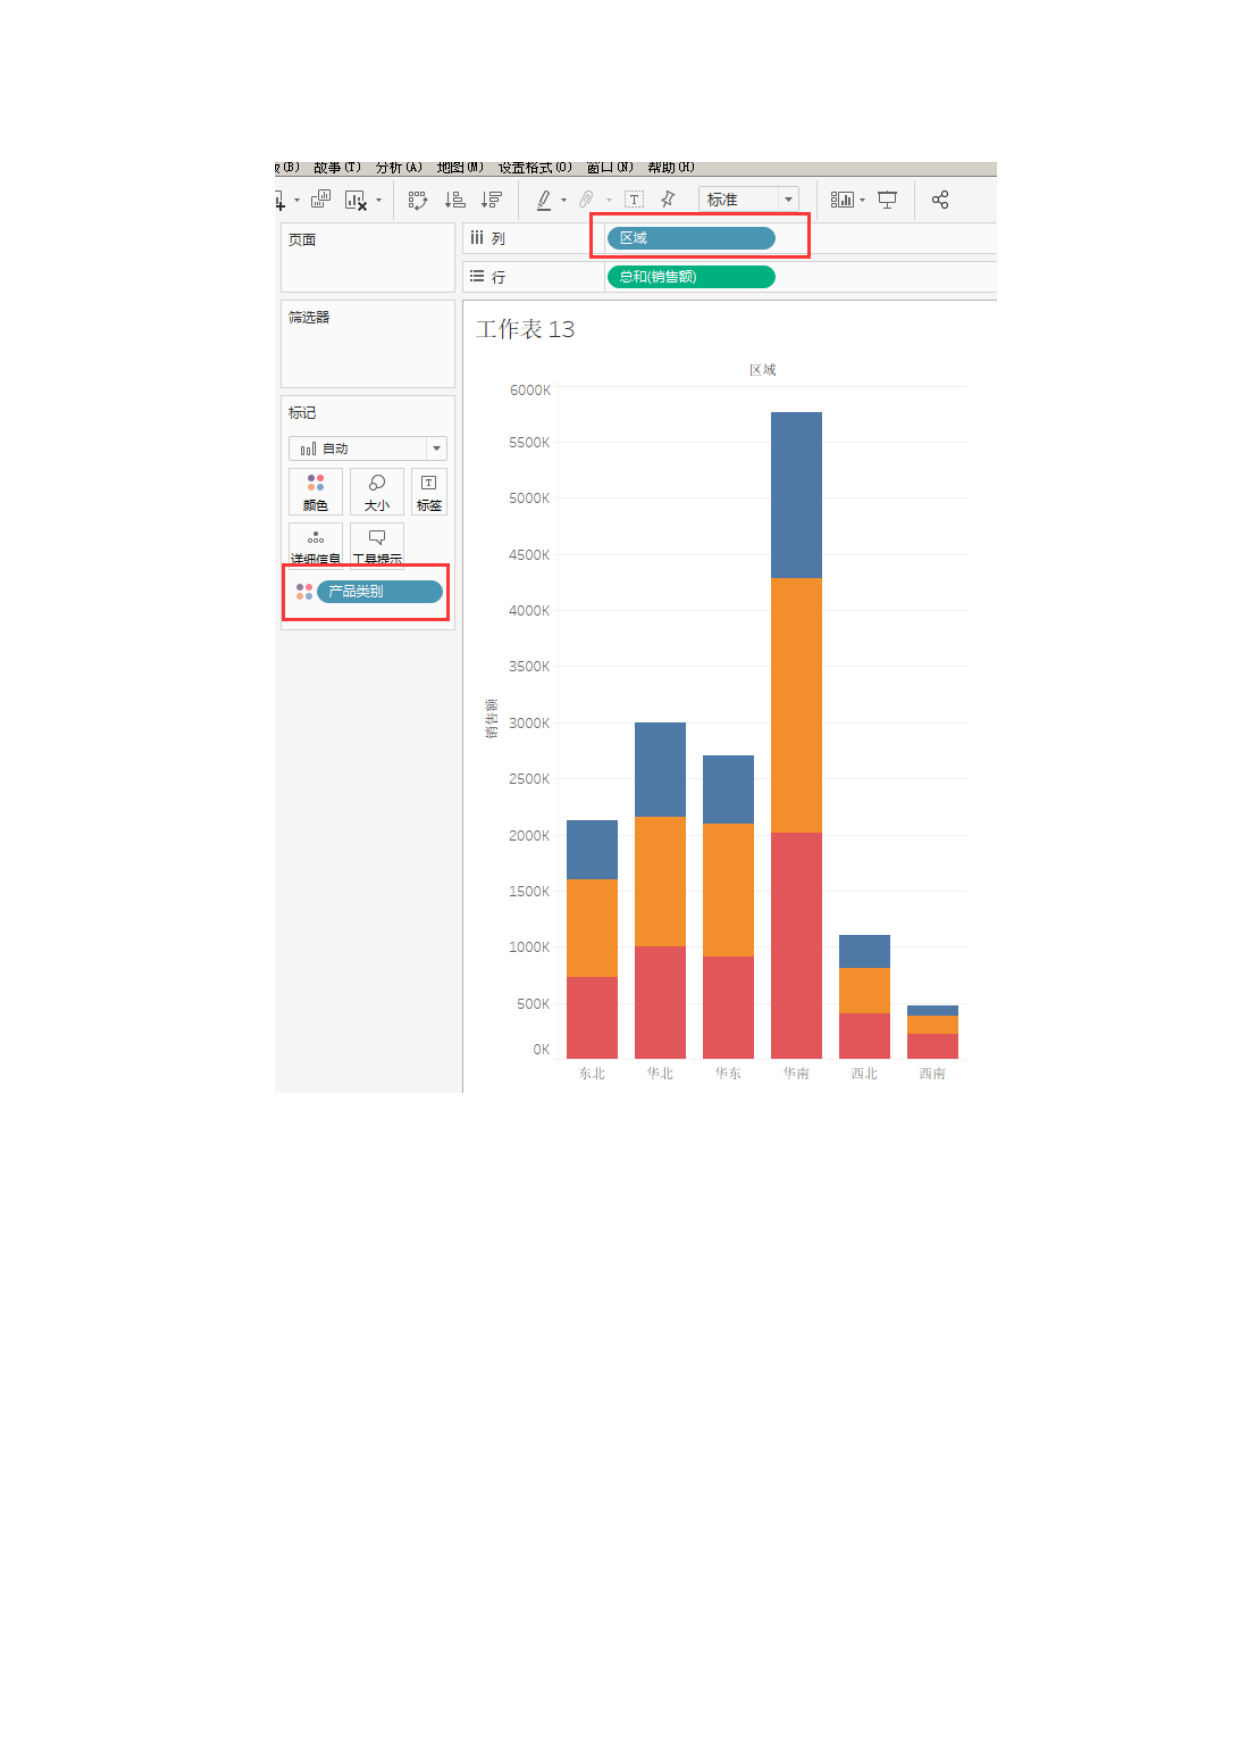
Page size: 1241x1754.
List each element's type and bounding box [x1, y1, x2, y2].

picture [275, 162, 997, 1093]
